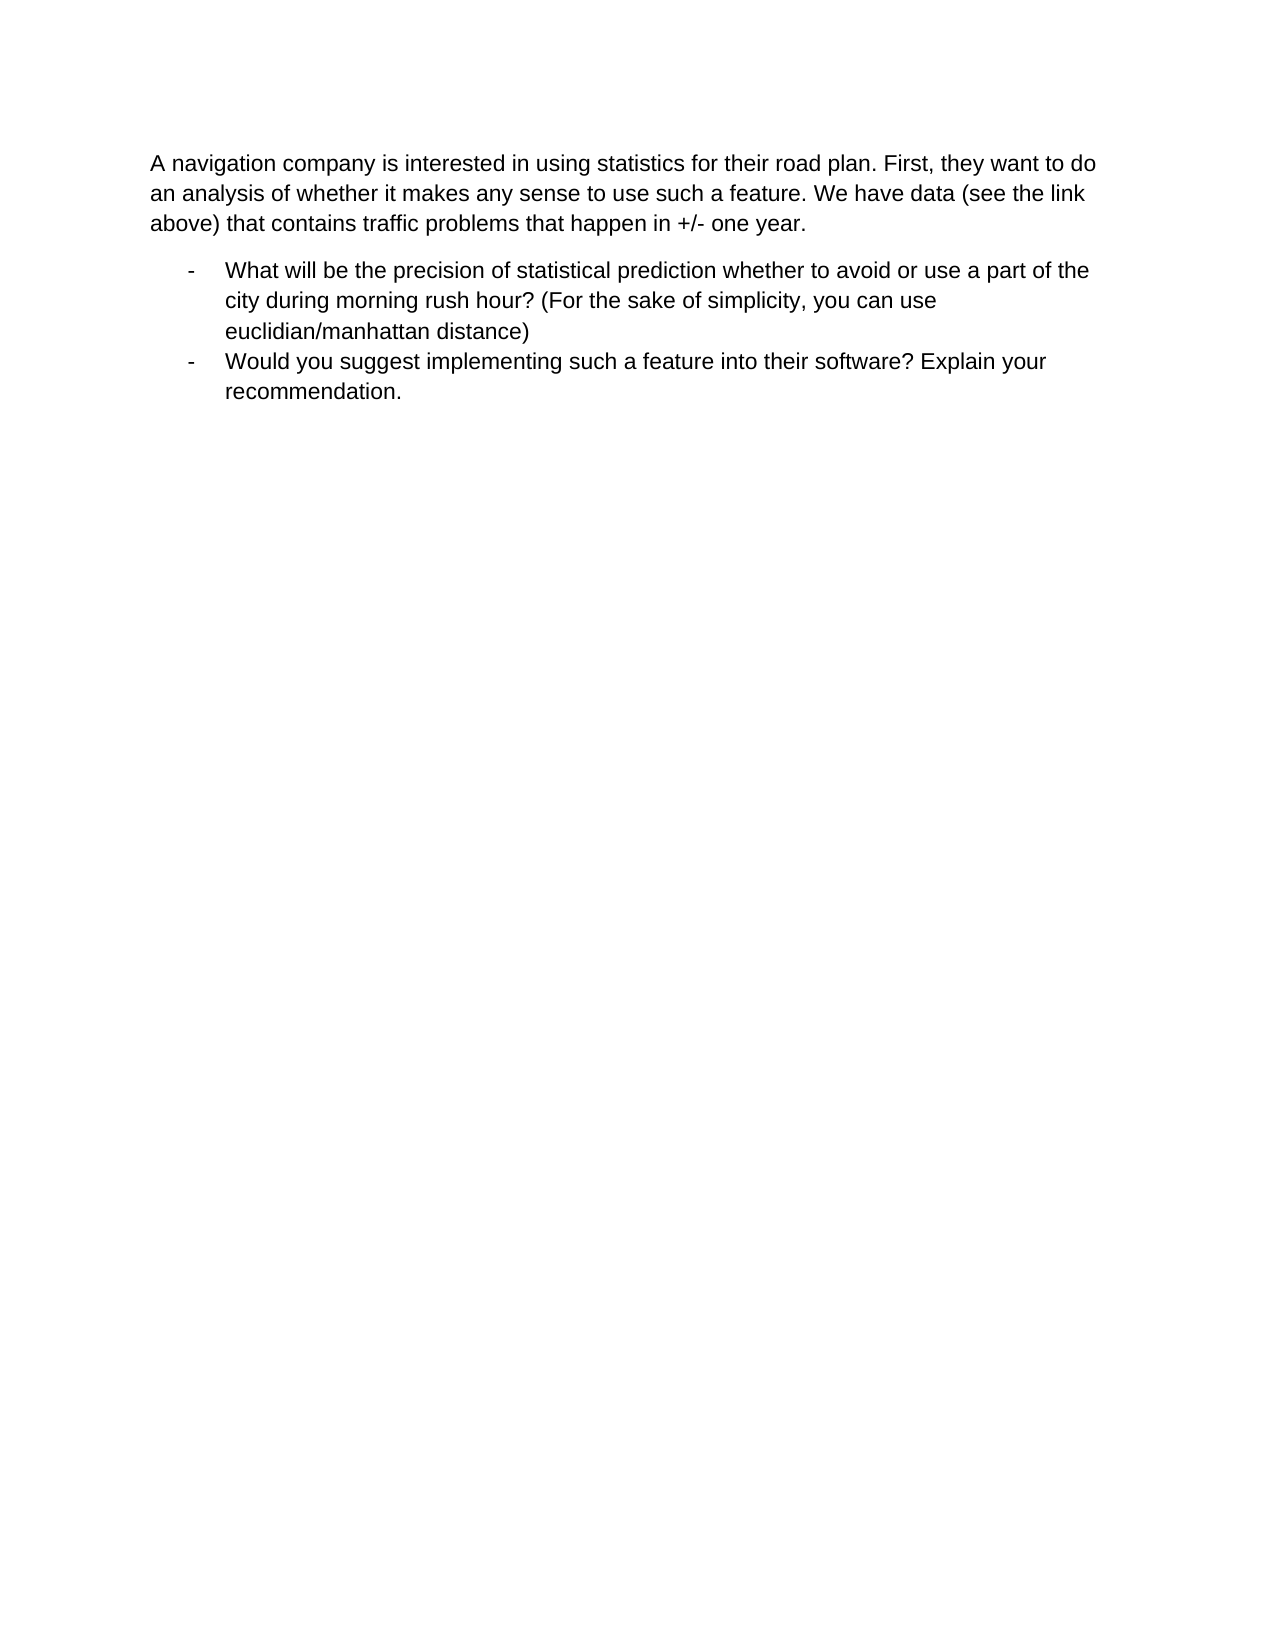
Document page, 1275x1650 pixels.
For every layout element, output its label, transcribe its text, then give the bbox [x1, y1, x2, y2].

list What will be the precision of statistical prediction whether to avoid or use a part of the city during morning rush hour? (For the sake of simplicity, you can use euclidian/manhattan distance) [187, 257, 1125, 344]
text A navigation company is interested in using statistics for their road plan. First, they want to do an analysis of whether it makes any sense to use such a feature. We have data (see the link above) that contains traffic problems that happen in +/- one year. [150, 150, 1125, 237]
list Would you suggest implementing such a feature into their software? Explain your recommendation. [187, 348, 1125, 404]
